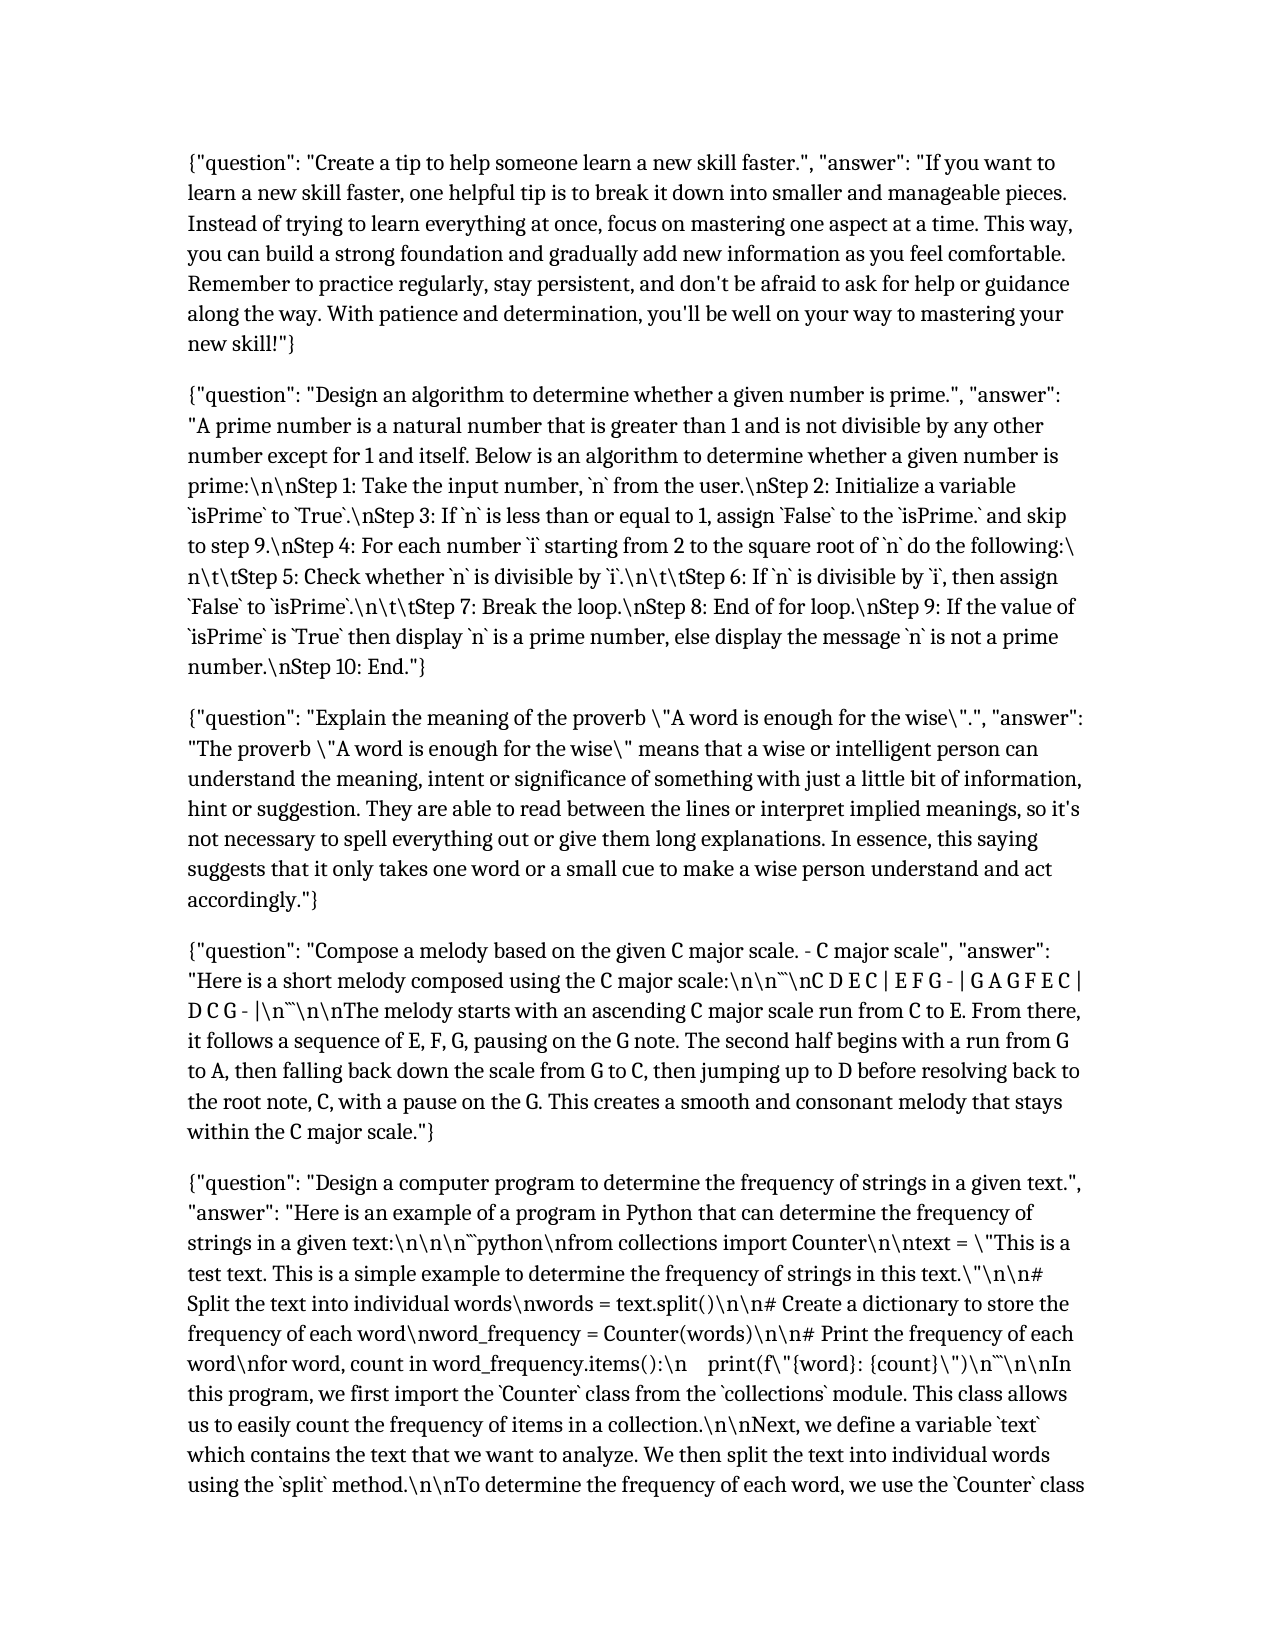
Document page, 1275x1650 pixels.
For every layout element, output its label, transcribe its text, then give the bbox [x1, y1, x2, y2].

text {"question": "Create a tip to help someone learn a new skill faster.", "answer": "If you want to learn a new skill faster, one helpful tip is to break it down into smaller and manageable pieces. Instead of trying to learn everything at once, focus on mastering one aspect at a time. This way, you can build a strong foundation and gradually add new information as you feel comfortable. Remember to practice regularly, stay persistent, and don't be afraid to ask for help or guidance along the way. With patience and determination, you'll be well on your way to mastering your new skill!"} [187, 150, 1087, 358]
text {"question": "Design an algorithm to determine whether a given number is prime.", "answer": "A prime number is a natural number that is greater than 1 and is not divisible by any other number except for 1 and itself. Below is an algorithm to determine whether a given number is prime:\n\nStep 1: Take the input number, `n` from the user.\nStep 2: Initialize a variable `isPrime` to `True`.\nStep 3: If `n` is less than or equal to 1, assign `False` to the `isPrime.` and skip to step 9.\nStep 4: For each number `i` starting from 2 to the square root of `n` do the following:\n\t\tStep 5: Check whether `n` is divisible by `i`.\n\t\tStep 6: If `n` is divisible by `i`, then assign `False` to `isPrime`.\n\t\tStep 7: Break the loop.\nStep 8: End of for loop.\nStep 9: If the value of `isPrime` is `True` then display `n` is a prime number, else display the message `n` is not a prime number.\nStep 10: End."} [187, 382, 1087, 681]
text {"question": "Compose a melody based on the given C major scale. - C major scale", "answer": "Here is a short melody composed using the C major scale:\n\n```\nC D E C | E F G - | G A G F E C | D C G - |\n```\n\nThe melody starts with an ascending C major scale run from C to E. From there, it follows a sequence of E, F, G, pausing on the G note. The second half begins with a run from G to A, then falling back down the scale from G to C, then jumping up to D before resolving back to the root note, C, with a pause on the G. This creates a smooth and consonant melody that stays within the C major scale."} [187, 937, 1087, 1145]
text {"question": "Explain the meaning of the proverb \"A word is enough for the wise\".", "answer": "The proverb \"A word is enough for the wise\" means that a wise or intelligent person can understand the meaning, intent or significance of something with just a little bit of information, hint or suggestion. They are able to read between the lines or interpret implied meanings, so it's not necessary to spell everything out or give them long explanations. In essence, this saying suggests that it only takes one word or a small cue to make a wise person understand and act accordingly."} [187, 705, 1087, 913]
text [187, 1170, 1087, 1498]
